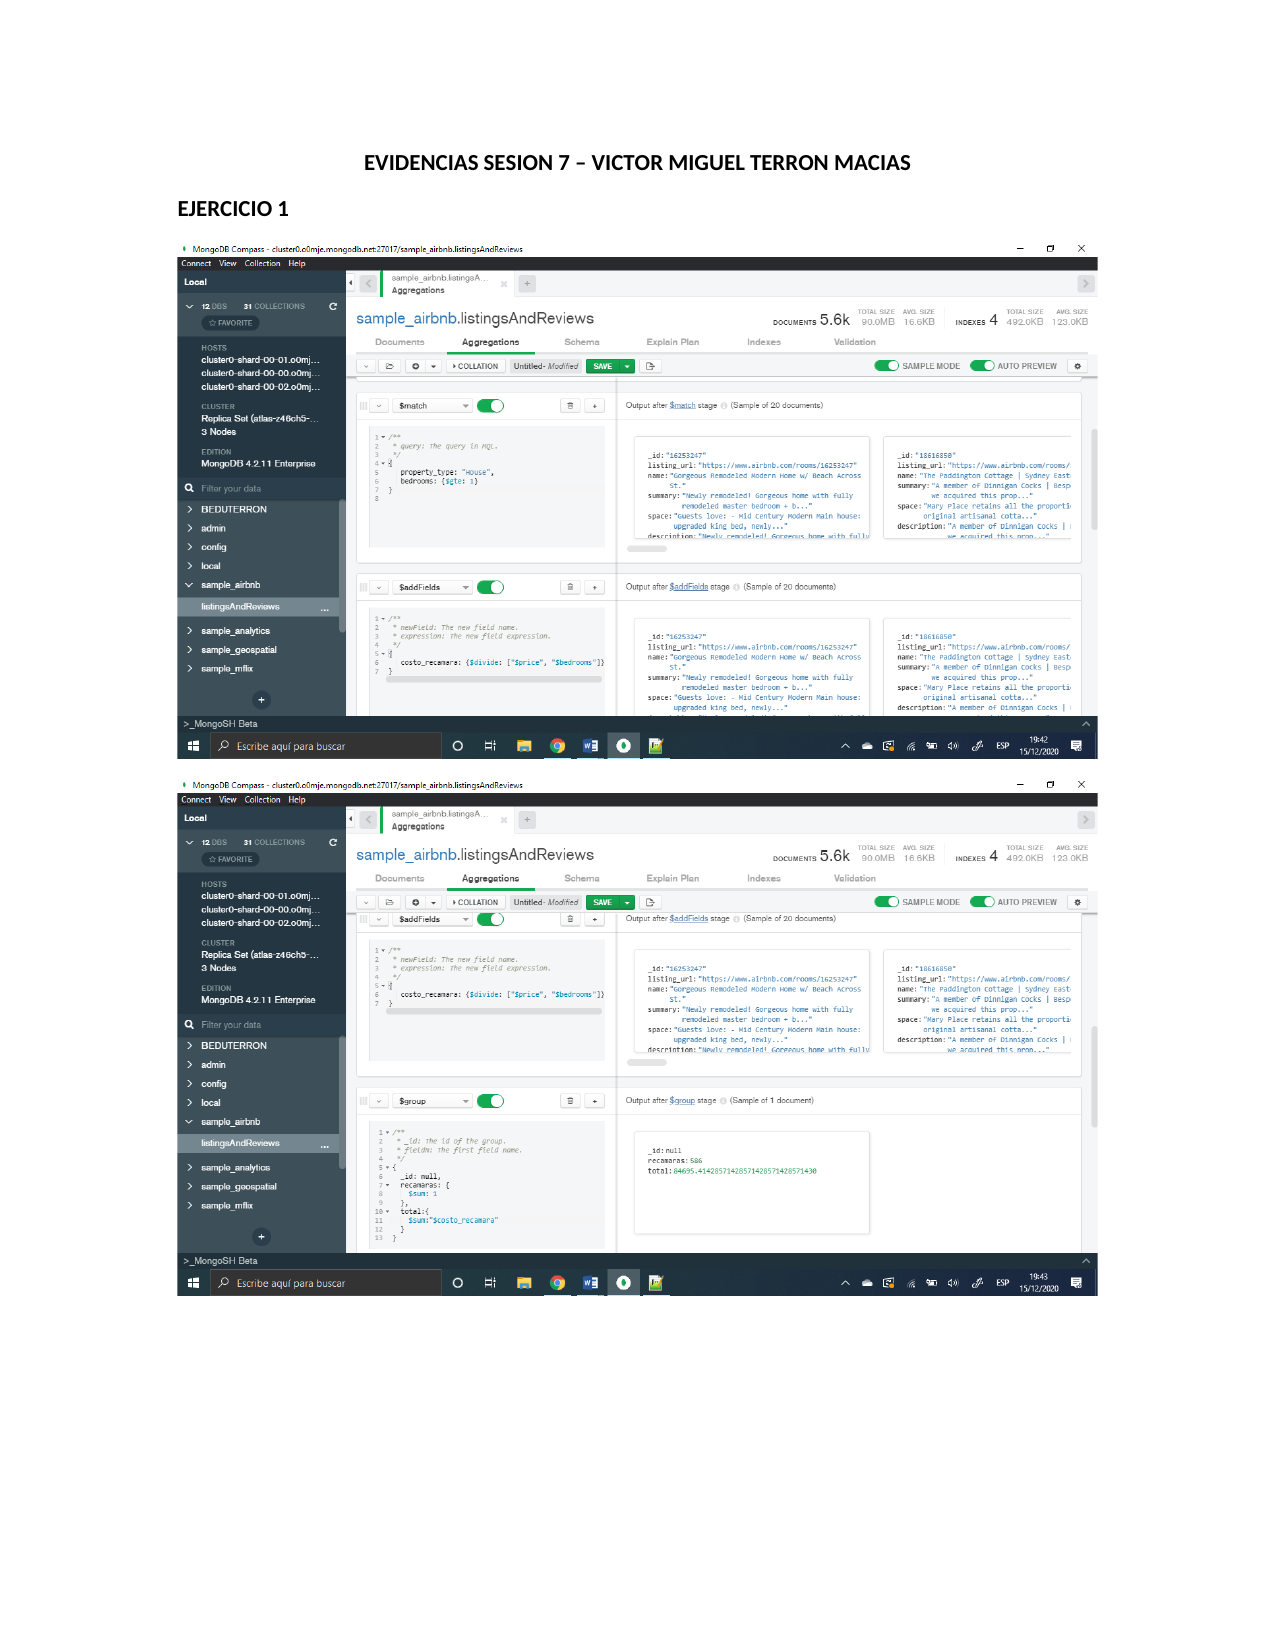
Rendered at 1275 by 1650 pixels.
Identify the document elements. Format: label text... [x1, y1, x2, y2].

text EJERCICIO 1 [177, 194, 1098, 222]
picture [177, 777, 1098, 1296]
text EVIDENCIAS SESION 7 – VICTOR MIGUEL TERRON MACIAS [177, 148, 1098, 176]
picture [177, 241, 1098, 759]
